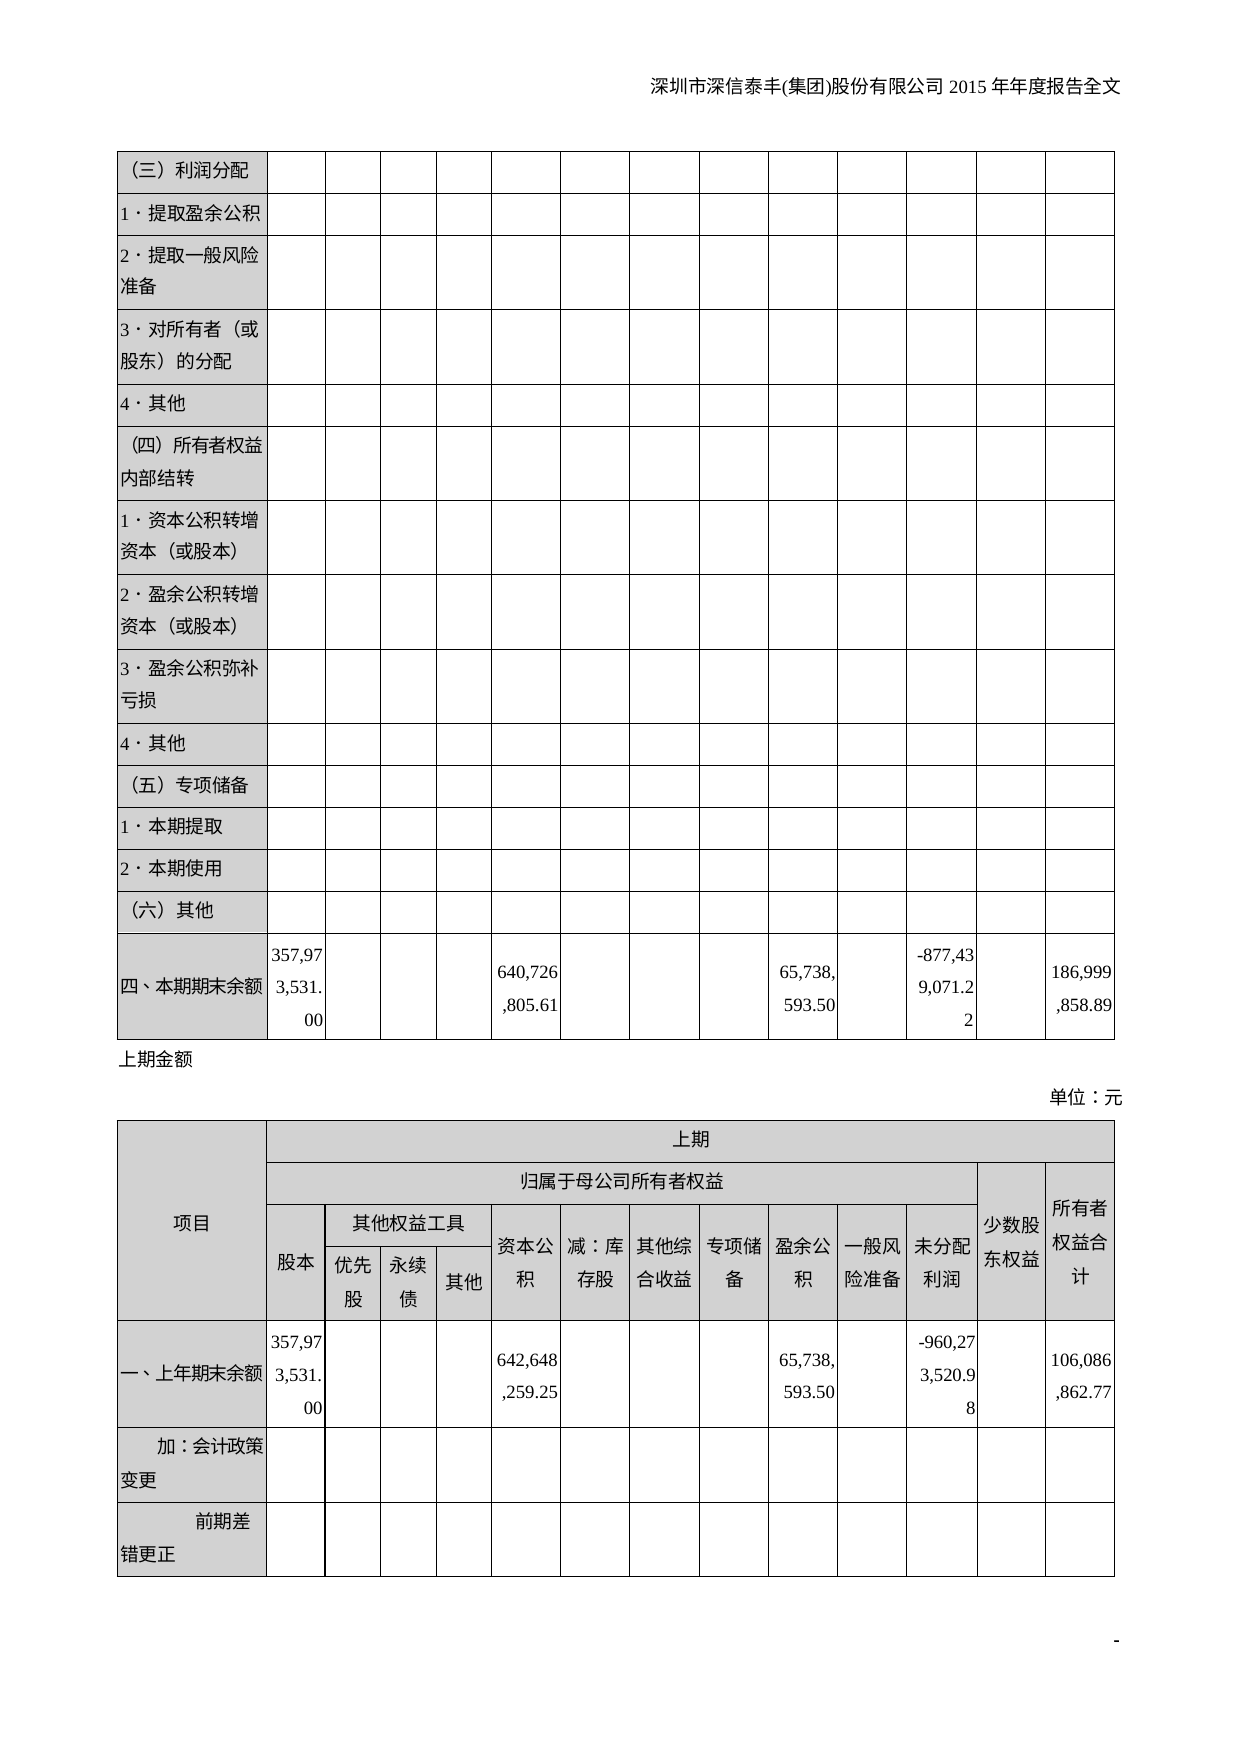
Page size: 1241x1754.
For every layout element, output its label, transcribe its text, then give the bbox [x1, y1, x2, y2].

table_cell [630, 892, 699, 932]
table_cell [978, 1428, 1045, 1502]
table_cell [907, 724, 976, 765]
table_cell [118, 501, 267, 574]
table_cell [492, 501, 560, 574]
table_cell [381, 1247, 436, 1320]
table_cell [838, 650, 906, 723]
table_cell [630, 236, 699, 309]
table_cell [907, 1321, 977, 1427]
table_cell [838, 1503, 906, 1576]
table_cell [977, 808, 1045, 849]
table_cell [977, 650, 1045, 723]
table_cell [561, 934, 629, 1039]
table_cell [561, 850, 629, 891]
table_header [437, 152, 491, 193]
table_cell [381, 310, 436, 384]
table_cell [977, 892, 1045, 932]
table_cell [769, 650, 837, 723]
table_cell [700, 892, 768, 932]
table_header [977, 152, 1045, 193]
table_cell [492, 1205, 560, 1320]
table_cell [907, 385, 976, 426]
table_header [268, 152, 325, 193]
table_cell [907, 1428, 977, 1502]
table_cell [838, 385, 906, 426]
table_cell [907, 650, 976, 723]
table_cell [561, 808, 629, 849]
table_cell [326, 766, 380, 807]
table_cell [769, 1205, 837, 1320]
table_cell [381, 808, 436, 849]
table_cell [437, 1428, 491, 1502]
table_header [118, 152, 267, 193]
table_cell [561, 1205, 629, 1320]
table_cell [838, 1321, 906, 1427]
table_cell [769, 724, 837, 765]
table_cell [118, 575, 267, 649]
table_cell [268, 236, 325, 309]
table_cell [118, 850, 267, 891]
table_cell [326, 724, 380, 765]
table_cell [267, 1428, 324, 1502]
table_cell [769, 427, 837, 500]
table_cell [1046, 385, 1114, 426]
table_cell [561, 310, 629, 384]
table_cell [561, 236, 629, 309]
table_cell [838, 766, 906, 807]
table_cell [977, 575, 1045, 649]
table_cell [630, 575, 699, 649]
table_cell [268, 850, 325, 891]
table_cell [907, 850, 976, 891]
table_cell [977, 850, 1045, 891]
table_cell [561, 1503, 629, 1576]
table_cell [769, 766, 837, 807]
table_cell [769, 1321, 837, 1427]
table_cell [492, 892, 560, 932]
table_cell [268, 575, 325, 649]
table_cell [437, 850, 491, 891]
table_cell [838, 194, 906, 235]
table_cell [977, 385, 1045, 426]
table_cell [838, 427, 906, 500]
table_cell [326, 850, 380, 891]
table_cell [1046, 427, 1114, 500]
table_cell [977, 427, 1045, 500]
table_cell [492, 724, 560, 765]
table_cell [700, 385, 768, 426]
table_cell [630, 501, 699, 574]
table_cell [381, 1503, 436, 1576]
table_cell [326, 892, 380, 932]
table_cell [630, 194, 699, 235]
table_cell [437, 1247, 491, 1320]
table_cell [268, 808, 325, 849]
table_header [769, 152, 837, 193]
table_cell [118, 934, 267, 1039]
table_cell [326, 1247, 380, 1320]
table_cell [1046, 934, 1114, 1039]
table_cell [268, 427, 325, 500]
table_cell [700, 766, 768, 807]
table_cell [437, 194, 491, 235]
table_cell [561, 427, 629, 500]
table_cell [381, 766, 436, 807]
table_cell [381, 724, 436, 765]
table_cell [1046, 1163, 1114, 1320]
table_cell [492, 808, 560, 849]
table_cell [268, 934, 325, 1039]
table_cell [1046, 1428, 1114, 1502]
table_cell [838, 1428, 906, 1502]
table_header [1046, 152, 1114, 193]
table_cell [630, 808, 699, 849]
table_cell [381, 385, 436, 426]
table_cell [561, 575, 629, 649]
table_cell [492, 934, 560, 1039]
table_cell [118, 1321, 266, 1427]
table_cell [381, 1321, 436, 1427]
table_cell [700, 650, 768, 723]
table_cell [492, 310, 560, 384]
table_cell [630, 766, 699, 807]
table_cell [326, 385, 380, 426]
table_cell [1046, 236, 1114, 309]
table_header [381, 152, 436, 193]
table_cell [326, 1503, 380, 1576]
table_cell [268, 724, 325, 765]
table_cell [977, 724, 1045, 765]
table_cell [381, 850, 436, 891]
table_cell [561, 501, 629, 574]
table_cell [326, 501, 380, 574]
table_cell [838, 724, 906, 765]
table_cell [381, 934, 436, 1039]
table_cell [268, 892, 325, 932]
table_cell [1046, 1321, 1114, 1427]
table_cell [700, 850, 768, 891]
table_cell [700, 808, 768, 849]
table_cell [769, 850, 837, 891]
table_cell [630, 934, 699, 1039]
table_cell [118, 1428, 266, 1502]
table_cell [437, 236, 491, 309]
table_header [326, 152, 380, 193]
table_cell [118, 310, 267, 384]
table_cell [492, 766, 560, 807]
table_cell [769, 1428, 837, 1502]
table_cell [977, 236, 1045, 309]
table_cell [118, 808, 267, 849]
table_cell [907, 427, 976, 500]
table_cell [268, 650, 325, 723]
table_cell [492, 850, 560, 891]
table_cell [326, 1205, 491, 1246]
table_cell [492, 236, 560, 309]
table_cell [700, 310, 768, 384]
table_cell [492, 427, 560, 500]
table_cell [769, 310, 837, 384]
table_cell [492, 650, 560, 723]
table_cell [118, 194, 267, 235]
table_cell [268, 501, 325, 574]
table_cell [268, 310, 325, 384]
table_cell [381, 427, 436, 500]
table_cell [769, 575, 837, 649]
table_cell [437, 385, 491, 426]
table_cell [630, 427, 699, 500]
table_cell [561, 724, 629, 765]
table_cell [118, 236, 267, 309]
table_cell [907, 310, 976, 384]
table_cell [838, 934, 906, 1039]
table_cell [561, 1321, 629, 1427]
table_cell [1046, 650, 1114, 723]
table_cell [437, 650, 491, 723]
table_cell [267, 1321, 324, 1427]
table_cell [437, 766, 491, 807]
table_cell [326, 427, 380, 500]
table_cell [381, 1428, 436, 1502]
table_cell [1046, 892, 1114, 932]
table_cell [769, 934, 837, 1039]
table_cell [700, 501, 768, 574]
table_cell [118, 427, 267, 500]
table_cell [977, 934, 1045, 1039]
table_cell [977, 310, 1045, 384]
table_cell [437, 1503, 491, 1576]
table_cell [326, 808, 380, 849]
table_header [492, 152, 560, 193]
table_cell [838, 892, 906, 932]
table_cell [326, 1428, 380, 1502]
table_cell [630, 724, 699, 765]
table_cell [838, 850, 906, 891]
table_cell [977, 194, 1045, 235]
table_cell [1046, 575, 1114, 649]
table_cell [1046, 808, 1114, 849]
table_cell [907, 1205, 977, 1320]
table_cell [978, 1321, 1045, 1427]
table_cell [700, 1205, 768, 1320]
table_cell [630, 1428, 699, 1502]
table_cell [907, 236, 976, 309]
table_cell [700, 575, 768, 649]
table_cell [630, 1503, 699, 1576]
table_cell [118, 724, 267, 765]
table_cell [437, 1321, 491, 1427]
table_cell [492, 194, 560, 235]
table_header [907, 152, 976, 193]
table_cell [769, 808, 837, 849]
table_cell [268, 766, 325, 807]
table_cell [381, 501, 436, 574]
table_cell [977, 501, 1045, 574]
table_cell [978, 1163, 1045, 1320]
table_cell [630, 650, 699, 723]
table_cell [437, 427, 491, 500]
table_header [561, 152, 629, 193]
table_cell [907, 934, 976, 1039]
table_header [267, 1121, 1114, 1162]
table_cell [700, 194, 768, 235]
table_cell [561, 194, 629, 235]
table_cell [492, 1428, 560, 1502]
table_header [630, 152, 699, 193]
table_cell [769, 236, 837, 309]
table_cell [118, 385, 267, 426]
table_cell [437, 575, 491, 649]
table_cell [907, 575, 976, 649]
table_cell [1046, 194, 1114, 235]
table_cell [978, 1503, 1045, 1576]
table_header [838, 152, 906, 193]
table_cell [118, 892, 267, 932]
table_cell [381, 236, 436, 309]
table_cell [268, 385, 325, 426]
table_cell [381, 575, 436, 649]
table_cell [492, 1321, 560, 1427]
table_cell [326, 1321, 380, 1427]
text 上期金额 [118, 1046, 1138, 1071]
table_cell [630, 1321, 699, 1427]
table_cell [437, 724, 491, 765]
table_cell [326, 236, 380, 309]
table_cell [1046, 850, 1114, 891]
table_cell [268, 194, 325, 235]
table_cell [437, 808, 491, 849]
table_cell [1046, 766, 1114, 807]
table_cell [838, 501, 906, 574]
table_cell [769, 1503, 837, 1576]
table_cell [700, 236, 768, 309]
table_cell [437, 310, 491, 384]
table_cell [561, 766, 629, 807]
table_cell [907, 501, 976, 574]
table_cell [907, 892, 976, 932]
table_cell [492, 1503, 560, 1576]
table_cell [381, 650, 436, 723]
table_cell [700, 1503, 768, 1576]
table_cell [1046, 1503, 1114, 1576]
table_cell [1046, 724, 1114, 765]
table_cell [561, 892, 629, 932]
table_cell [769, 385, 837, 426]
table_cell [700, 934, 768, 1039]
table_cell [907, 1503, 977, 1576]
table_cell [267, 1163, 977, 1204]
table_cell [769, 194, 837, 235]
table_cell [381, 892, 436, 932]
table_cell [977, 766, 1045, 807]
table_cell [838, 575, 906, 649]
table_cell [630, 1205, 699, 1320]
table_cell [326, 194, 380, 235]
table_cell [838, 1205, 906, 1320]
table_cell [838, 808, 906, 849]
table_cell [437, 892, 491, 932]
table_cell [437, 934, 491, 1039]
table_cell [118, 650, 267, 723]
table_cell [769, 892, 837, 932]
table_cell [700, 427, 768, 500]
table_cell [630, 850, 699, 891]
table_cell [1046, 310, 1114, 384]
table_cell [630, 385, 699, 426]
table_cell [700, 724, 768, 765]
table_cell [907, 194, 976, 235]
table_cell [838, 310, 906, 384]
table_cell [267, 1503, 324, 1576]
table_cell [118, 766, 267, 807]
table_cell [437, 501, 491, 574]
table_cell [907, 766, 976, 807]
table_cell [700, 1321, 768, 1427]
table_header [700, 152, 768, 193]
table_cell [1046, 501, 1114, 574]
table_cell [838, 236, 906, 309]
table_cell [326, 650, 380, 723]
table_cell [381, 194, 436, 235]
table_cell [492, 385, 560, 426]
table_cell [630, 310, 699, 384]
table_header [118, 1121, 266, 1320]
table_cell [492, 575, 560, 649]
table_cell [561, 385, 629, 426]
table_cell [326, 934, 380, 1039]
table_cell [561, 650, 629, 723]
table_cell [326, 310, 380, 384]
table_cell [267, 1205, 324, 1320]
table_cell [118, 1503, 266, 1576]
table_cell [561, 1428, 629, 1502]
text 单位：元 [102, 1084, 1123, 1109]
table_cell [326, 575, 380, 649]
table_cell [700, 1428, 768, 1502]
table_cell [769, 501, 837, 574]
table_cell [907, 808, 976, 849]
